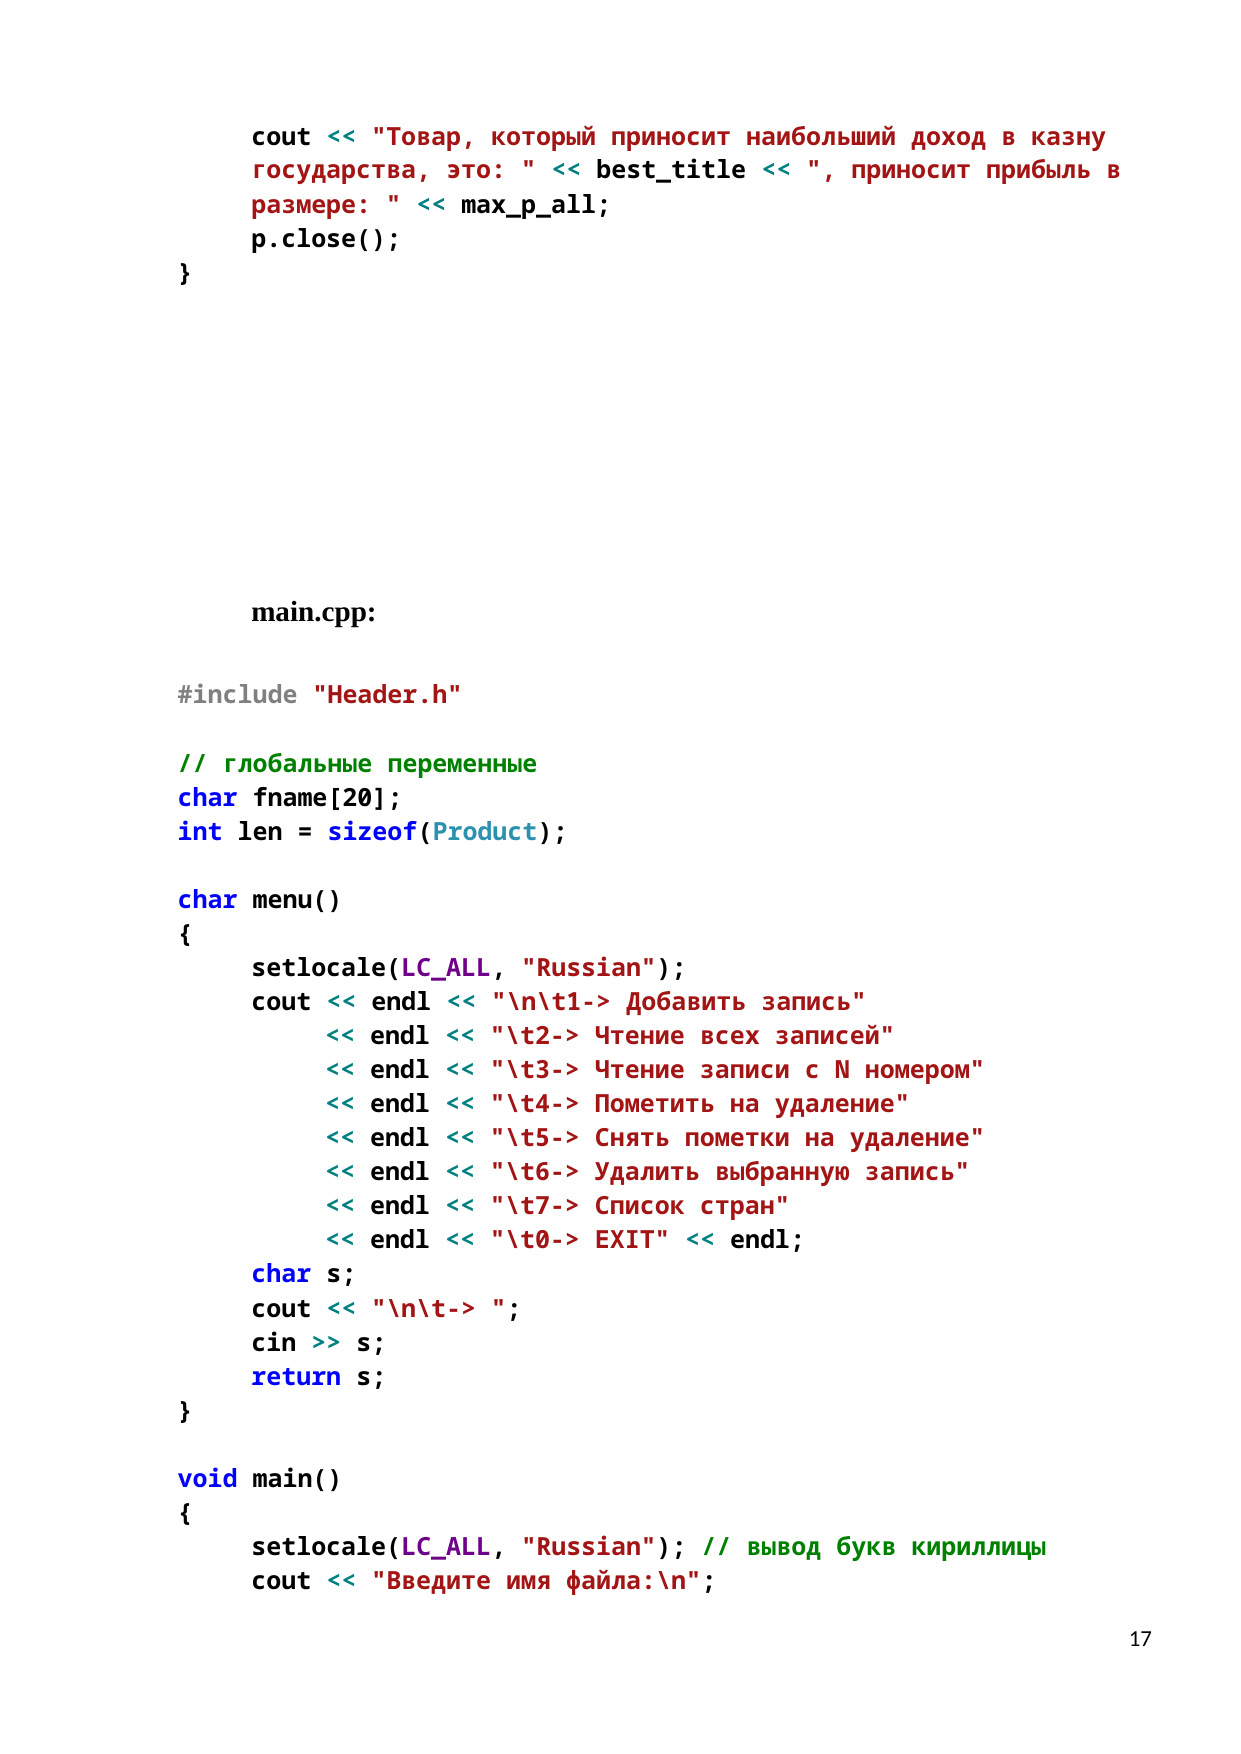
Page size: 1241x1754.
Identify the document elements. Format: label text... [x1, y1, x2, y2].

text << endl << "\t4-> Пометить на удаление" [177, 1086, 1152, 1120]
text setlocale(LC_ALL, "Russian"); [177, 949, 1152, 984]
text return s; [177, 1358, 1152, 1392]
text << endl << "\t5-> Снять пометки на удаление" [177, 1120, 1152, 1154]
text setlocale(LC_ALL, "Russian"); // вывод букв кириллицы [177, 1529, 1152, 1563]
subtitle main.cpp: [177, 594, 1152, 628]
text void main() [177, 1461, 1152, 1494]
text char fname[20]; [177, 779, 1152, 813]
text } [177, 254, 1152, 288]
text << endl << "\t0-> EXIT" << endl; [177, 1222, 1152, 1256]
text cout << "\n\t-> "; [177, 1290, 1152, 1324]
text << endl << "\t6-> Удалить выбранную запись" [177, 1154, 1152, 1188]
text << endl << "\t2-> Чтение всех записей" [177, 1018, 1152, 1052]
text p.close(); [177, 220, 1152, 254]
text cout << "Товар, который приносит наибольший доход в казну государства, это: " << best_title << ", приносит прибыль в размере: " << max_p_all; [251, 118, 1152, 220]
text // глобальные переменные [177, 745, 1152, 779]
text cin >> s; [177, 1324, 1152, 1358]
text << endl << "\t3-> Чтение записи с N номером" [177, 1052, 1152, 1086]
text #include "Header.h" [177, 677, 1152, 711]
text << endl << "\t7-> Список стран" [177, 1188, 1152, 1222]
text } [177, 1392, 1152, 1426]
text { [177, 916, 1152, 949]
text cout << "Введите имя файла:\n"; [177, 1563, 1152, 1597]
text char menu() [177, 881, 1152, 916]
text cout << endl << "\n\t1-> Добавить запись" [177, 984, 1152, 1018]
text int len = sizeof(Product); [177, 813, 1152, 847]
text char s; [177, 1256, 1152, 1290]
text { [177, 1494, 1152, 1529]
